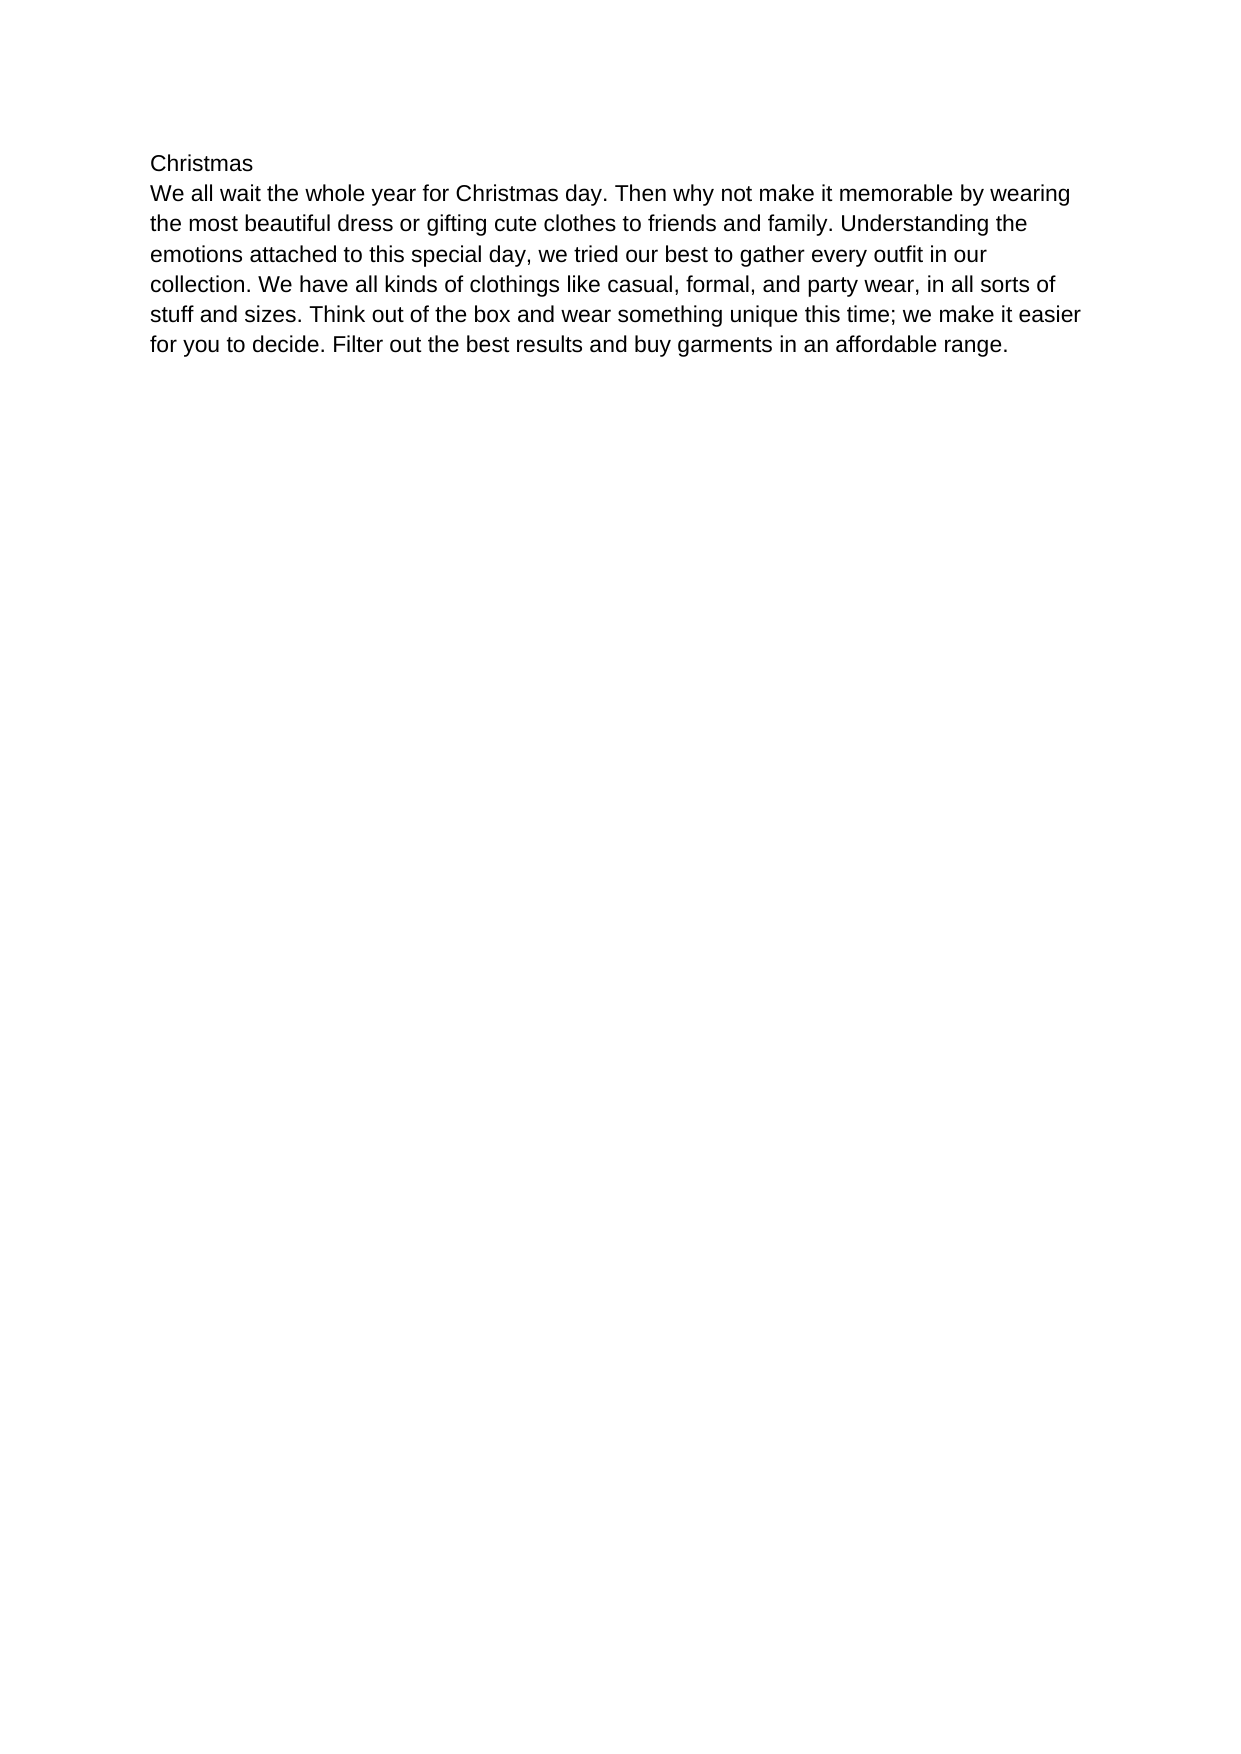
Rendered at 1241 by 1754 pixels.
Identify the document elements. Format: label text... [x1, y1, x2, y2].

text Christmas [150, 150, 1090, 176]
text We all wait the whole year for Christmas day. Then why not make it memorable by wearing the most beautiful dress or gifting cute clothes to friends and family. Understanding the emotions attached to this special day, we tried our best to gather every outfit in our collection. We have all kinds of clothings like casual, formal, and party wear, in all sorts of stuff and sizes. Think out of the box and wear something unique this time; we make it easier for you to decide. Filter out the best results and buy garments in an affordable range. [150, 180, 1090, 358]
